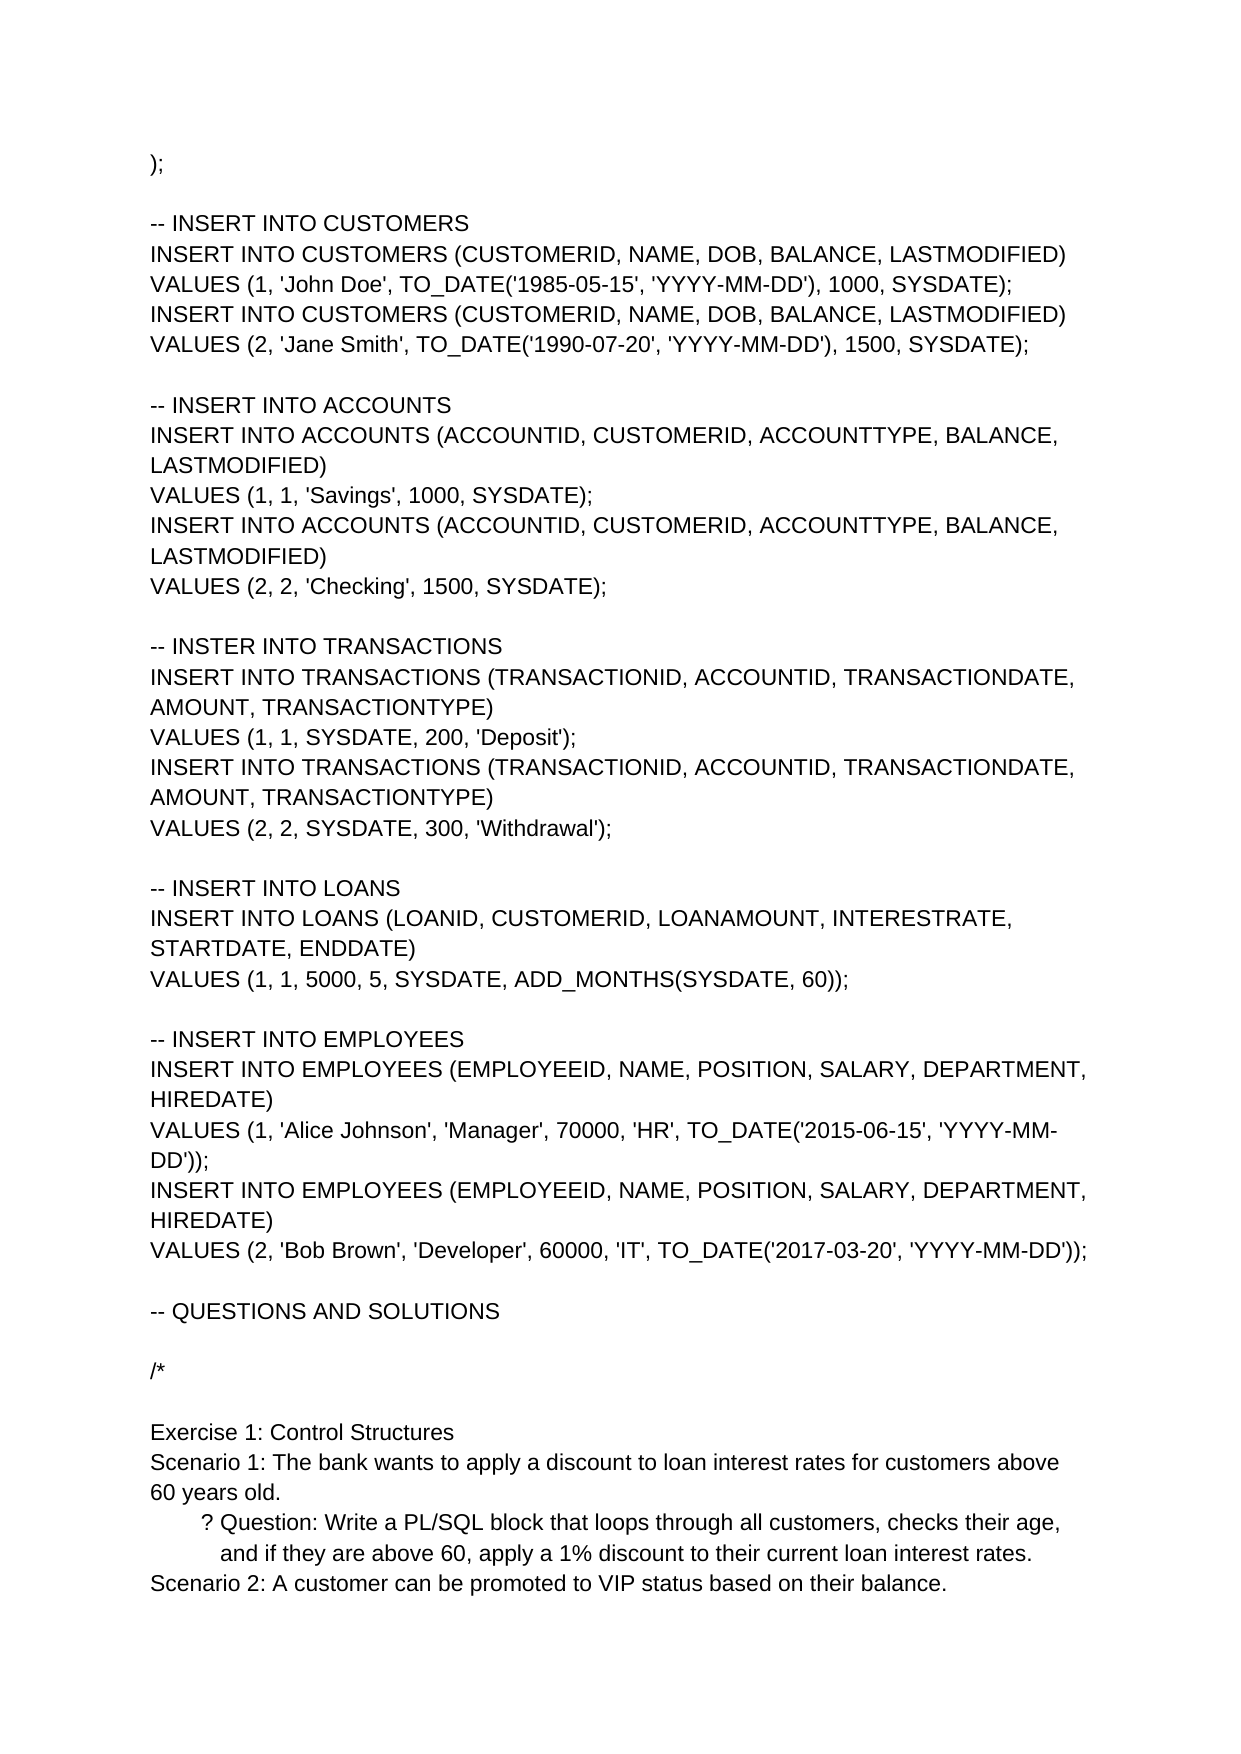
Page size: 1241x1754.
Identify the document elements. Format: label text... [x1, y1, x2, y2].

text Exercise 1: Control Structures [150, 1419, 1090, 1445]
text VALUES (2, 'Jane Smith', TO_DATE('1990-07-20', 'YYYY-MM-DD'), 1500, SYSDATE); [150, 331, 1090, 358]
text -- INSERT INTO EMPLOYEES [150, 1026, 1090, 1052]
text Scenario 1: The bank wants to apply a discount to loan interest rates for customers above 60 years old. [150, 1449, 1090, 1506]
text Scenario 2: A customer can be promoted to VIP status based on their balance. [150, 1570, 1090, 1596]
text /* [150, 1358, 1090, 1385]
text VALUES (1, 'Alice Johnson', 'Manager', 70000, 'HR', TO_DATE('2015-06-15', 'YYYY-MM-DD')); [150, 1117, 1090, 1173]
text INSERT INTO LOANS (LOANID, CUSTOMERID, LOANAMOUNT, INTERESTRATE, STARTDATE, ENDDATE) [150, 905, 1090, 962]
text -- INSERT INTO LOANS [150, 875, 1090, 901]
text VALUES (1, 1, 'Savings', 1000, SYSDATE); [150, 482, 1090, 509]
text -- QUESTIONS AND SOLUTIONS [150, 1298, 1090, 1324]
text -- INSTER INTO TRANSACTIONS [150, 633, 1090, 660]
text INSERT INTO ACCOUNTS (ACCOUNTID, CUSTOMERID, ACCOUNTTYPE, BALANCE, LASTMODIFIED) [150, 512, 1090, 569]
text -- INSERT INTO CUSTOMERS [150, 210, 1090, 237]
text INSERT INTO TRANSACTIONS (TRANSACTIONID, ACCOUNTID, TRANSACTIONDATE, AMOUNT, TRANSACTIONTYPE) [150, 754, 1090, 811]
text INSERT INTO CUSTOMERS (CUSTOMERID, NAME, DOB, BALANCE, LASTMODIFIED) [150, 301, 1090, 327]
text VALUES (2, 2, SYSDATE, 300, 'Withdrawal'); [150, 814, 1090, 841]
text VALUES (2, 2, 'Checking', 1500, SYSDATE); [150, 573, 1090, 599]
text -- INSERT INTO ACCOUNTS [150, 392, 1090, 418]
text and if they are above 60, apply a 1% discount to their current loan interest rates. [150, 1539, 1090, 1566]
text INSERT INTO ACCOUNTS (ACCOUNTID, CUSTOMERID, ACCOUNTTYPE, BALANCE, LASTMODIFIED) [150, 422, 1090, 478]
text VALUES (1, 1, SYSDATE, 200, 'Deposit'); [150, 724, 1090, 750]
text INSERT INTO EMPLOYEES (EMPLOYEEID, NAME, POSITION, SALARY, DEPARTMENT, HIREDATE) [150, 1177, 1090, 1234]
text VALUES (1, 'John Doe', TO_DATE('1985-05-15', 'YYYY-MM-DD'), 1000, SYSDATE); [150, 271, 1090, 297]
text ? Question: Write a PL/SQL block that loops through all customers, checks their age, [150, 1509, 1090, 1536]
text INSERT INTO TRANSACTIONS (TRANSACTIONID, ACCOUNTID, TRANSACTIONDATE, AMOUNT, TRANSACTIONTYPE) [150, 663, 1090, 720]
text VALUES (2, 'Bob Brown', 'Developer', 60000, 'IT', TO_DATE('2017-03-20', 'YYYY-MM-DD')); [150, 1237, 1090, 1264]
text INSERT INTO CUSTOMERS (CUSTOMERID, NAME, DOB, BALANCE, LASTMODIFIED) [150, 241, 1090, 267]
text VALUES (1, 1, 5000, 5, SYSDATE, ADD_MONTHS(SYSDATE, 60)); [150, 966, 1090, 992]
text INSERT INTO EMPLOYEES (EMPLOYEEID, NAME, POSITION, SALARY, DEPARTMENT, HIREDATE) [150, 1056, 1090, 1113]
text ); [150, 150, 1090, 176]
